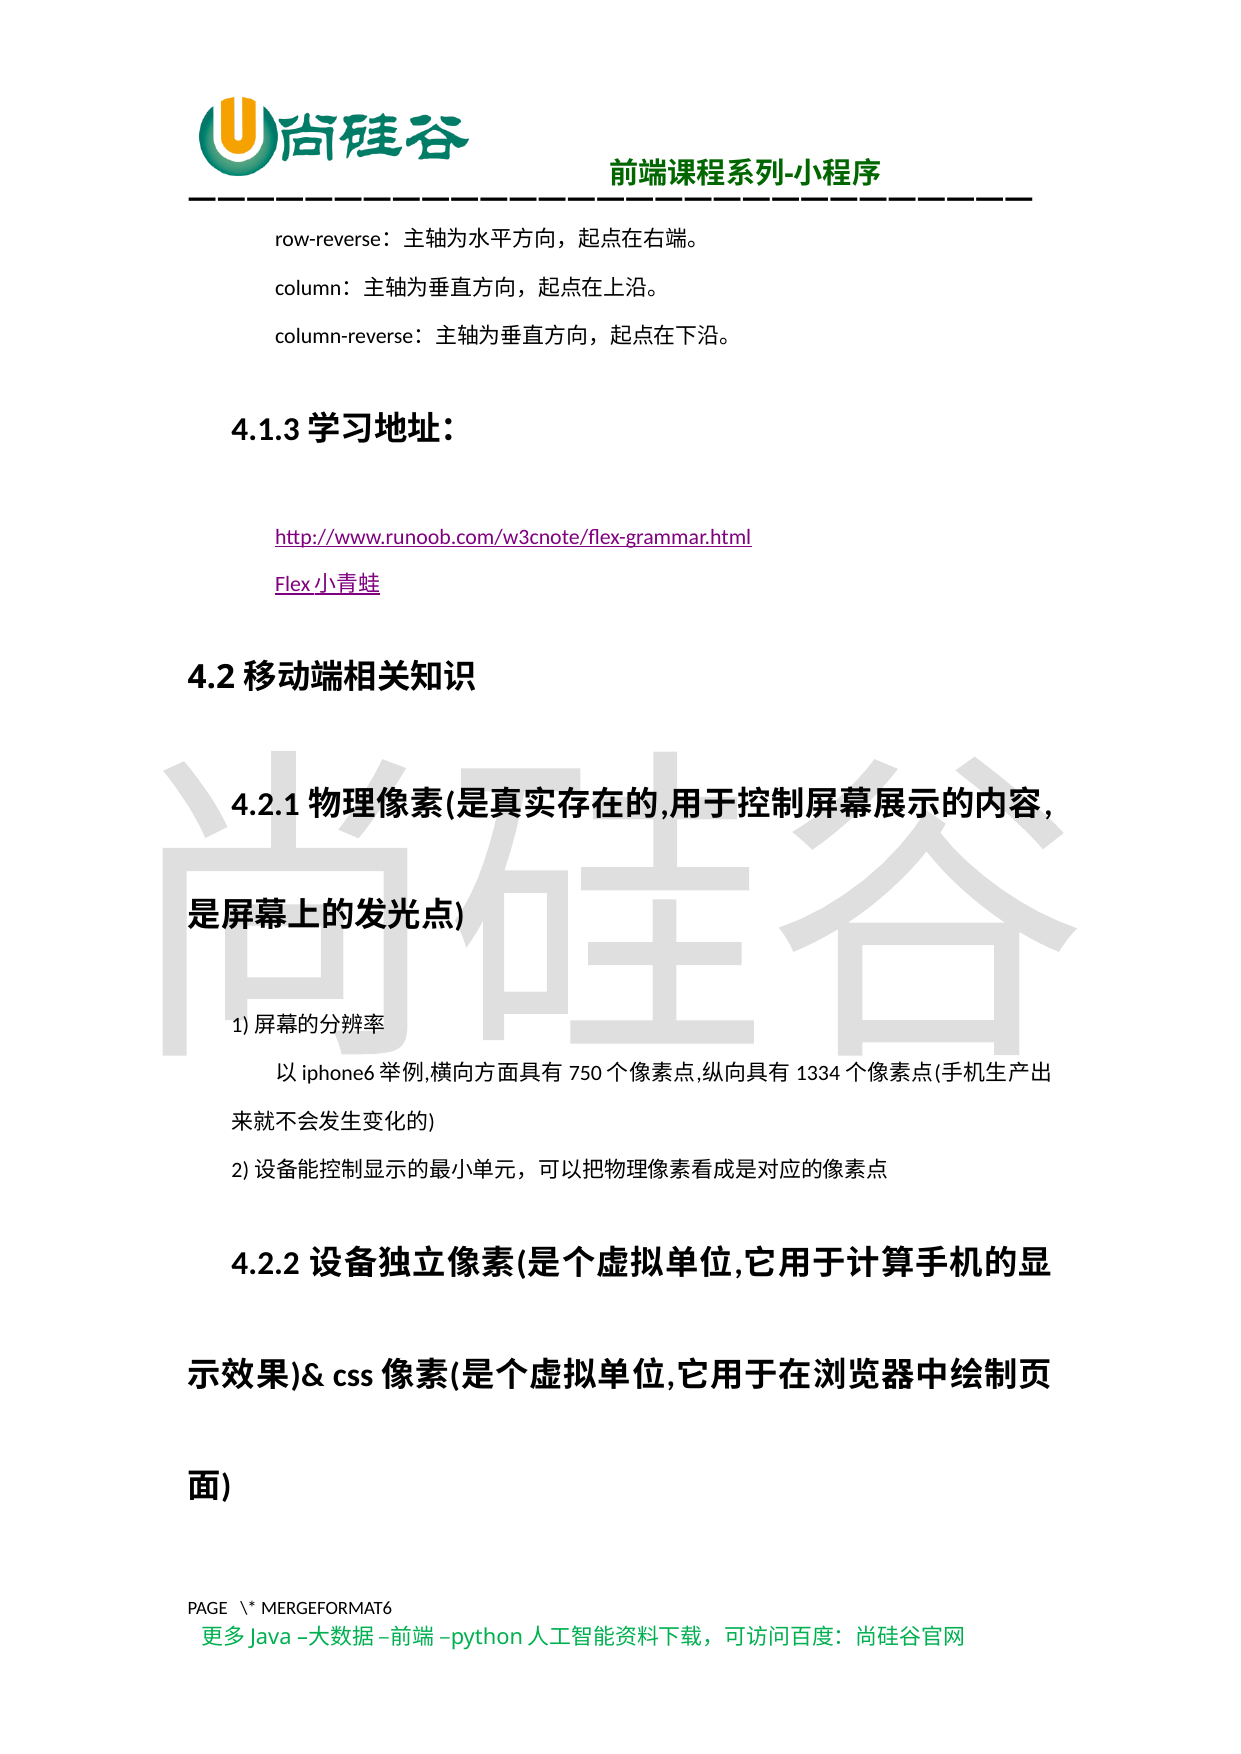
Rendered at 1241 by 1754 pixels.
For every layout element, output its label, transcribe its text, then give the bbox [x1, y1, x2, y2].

subtitle 4.2.1 物理像素(是真实存在的,用于控制屏幕展示的内容,是屏幕上的发光点) [187, 768, 1053, 945]
text column-reverse：主轴为垂直方向，起点在下沿。 [231, 318, 1053, 350]
subtitle 4.2.2 设备独立像素(是个虚拟单位,它用于计算手机的显示效果)& css像素(是个虚拟单位,它用于在浏览器中绘制页面) [187, 1227, 1053, 1516]
text 以iphone6举例,横向方面具有750个像素点,纵向具有1334个像素点(手机生产出来就不会发生变化的) [231, 1055, 1053, 1136]
text 2) 设备能控制显示的最小单元，可以把物理像素看成是对应的像素点 [187, 1152, 1053, 1184]
text http://www.runoob.com/w3cnote/flex-grammar.html [231, 520, 1053, 552]
subtitle 4.2 移动端相关知识 [187, 641, 1053, 706]
picture [187, 88, 476, 184]
text row-reverse：主轴为水平方向，起点在右端。 [231, 221, 1053, 253]
text Flex小青蛙 [231, 566, 1053, 598]
subtitle 4.1.3 学习地址： [187, 393, 1053, 458]
text column：主轴为垂直方向，起点在上沿。 [231, 269, 1053, 302]
text 1) 屏幕的分辨率 [187, 1007, 1053, 1039]
